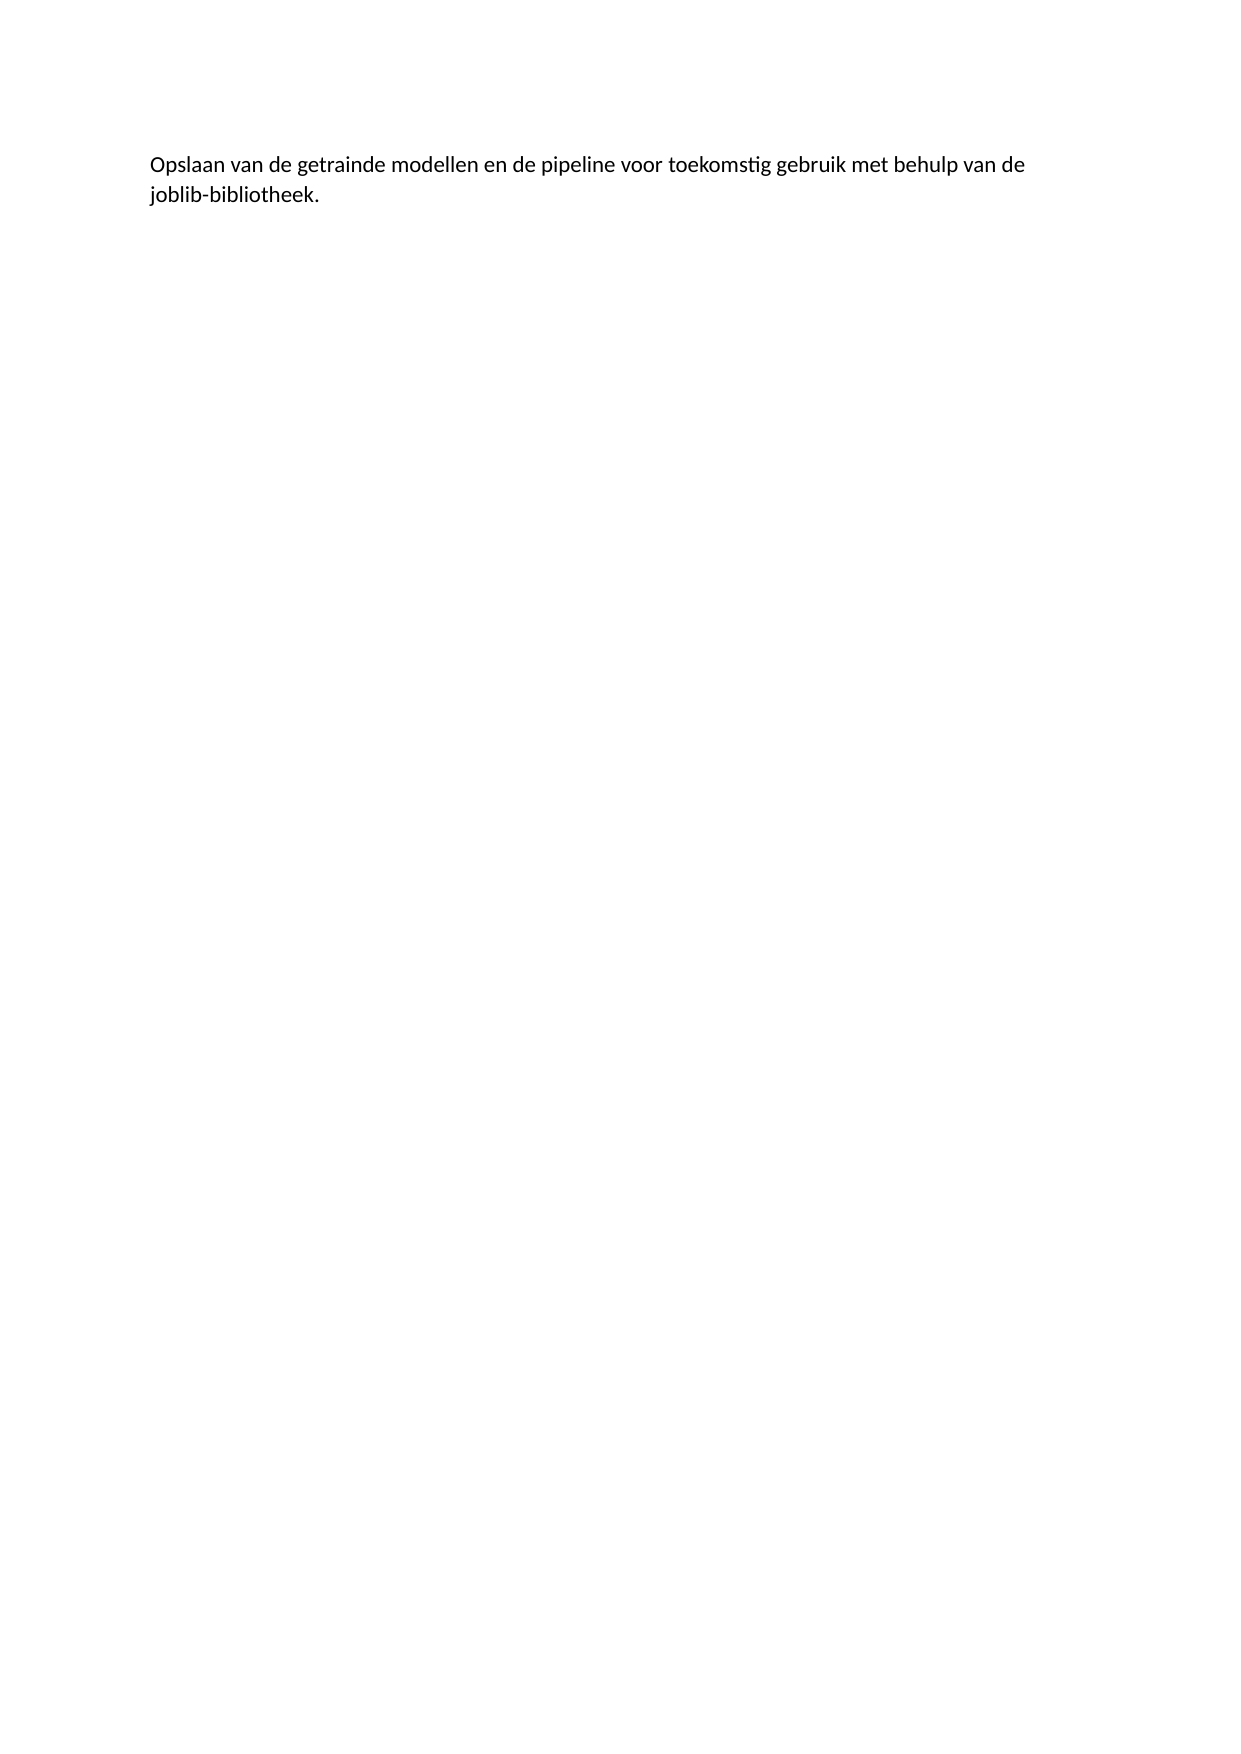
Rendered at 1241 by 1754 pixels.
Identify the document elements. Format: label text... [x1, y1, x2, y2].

text Opslaan van de getrainde modellen en de pipeline voor toekomstig gebruik met behulp van de joblib-bibliotheek. [150, 150, 1090, 208]
